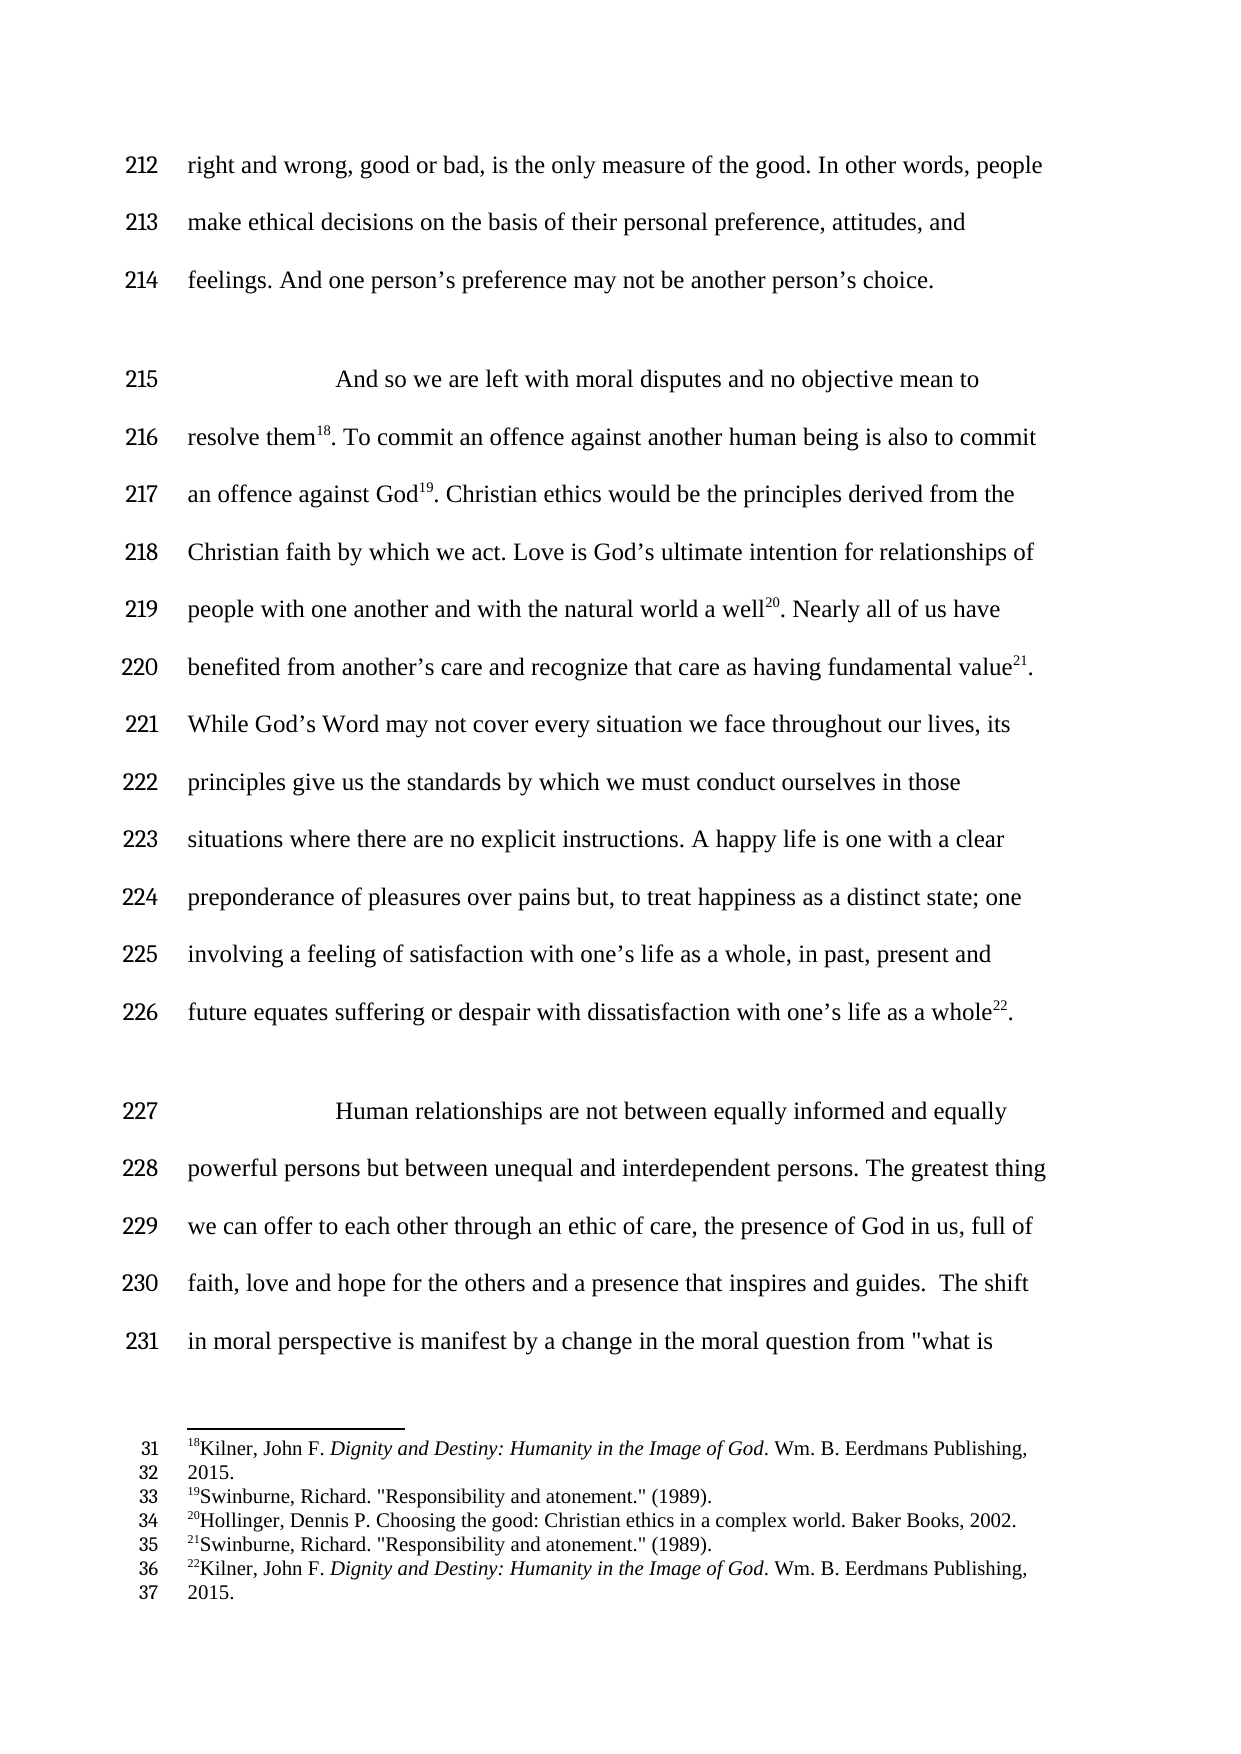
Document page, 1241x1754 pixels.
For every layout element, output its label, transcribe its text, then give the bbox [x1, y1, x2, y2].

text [187, 150, 1053, 294]
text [187, 1096, 1053, 1354]
text And so we are left with moral disputes and no objective mean to resolve them. To commit an offence against another human being is also to commit an offence against God. Christian ethics would be the principles derived from the Christian faith by which we act. Love is God’s ultimate intention for relationships of people with one another and with the natural world a well. Nearly all of us have benefited from another’s care and recognize that care as having fundamental value. While God’s Word may not cover every situation we face throughout our lives, its principles give us the standards by which we must conduct ourselves in those situations where there are no explicit instructions. A happy life is one with a clear preponderance of pleasures over pains but, to treat happiness as a distinct state; one involving a feeling of satisfaction with one’s life as a whole, in past, present and future equates suffering or despair with dissatisfaction with one’s life as a whole. [187, 364, 1053, 1025]
